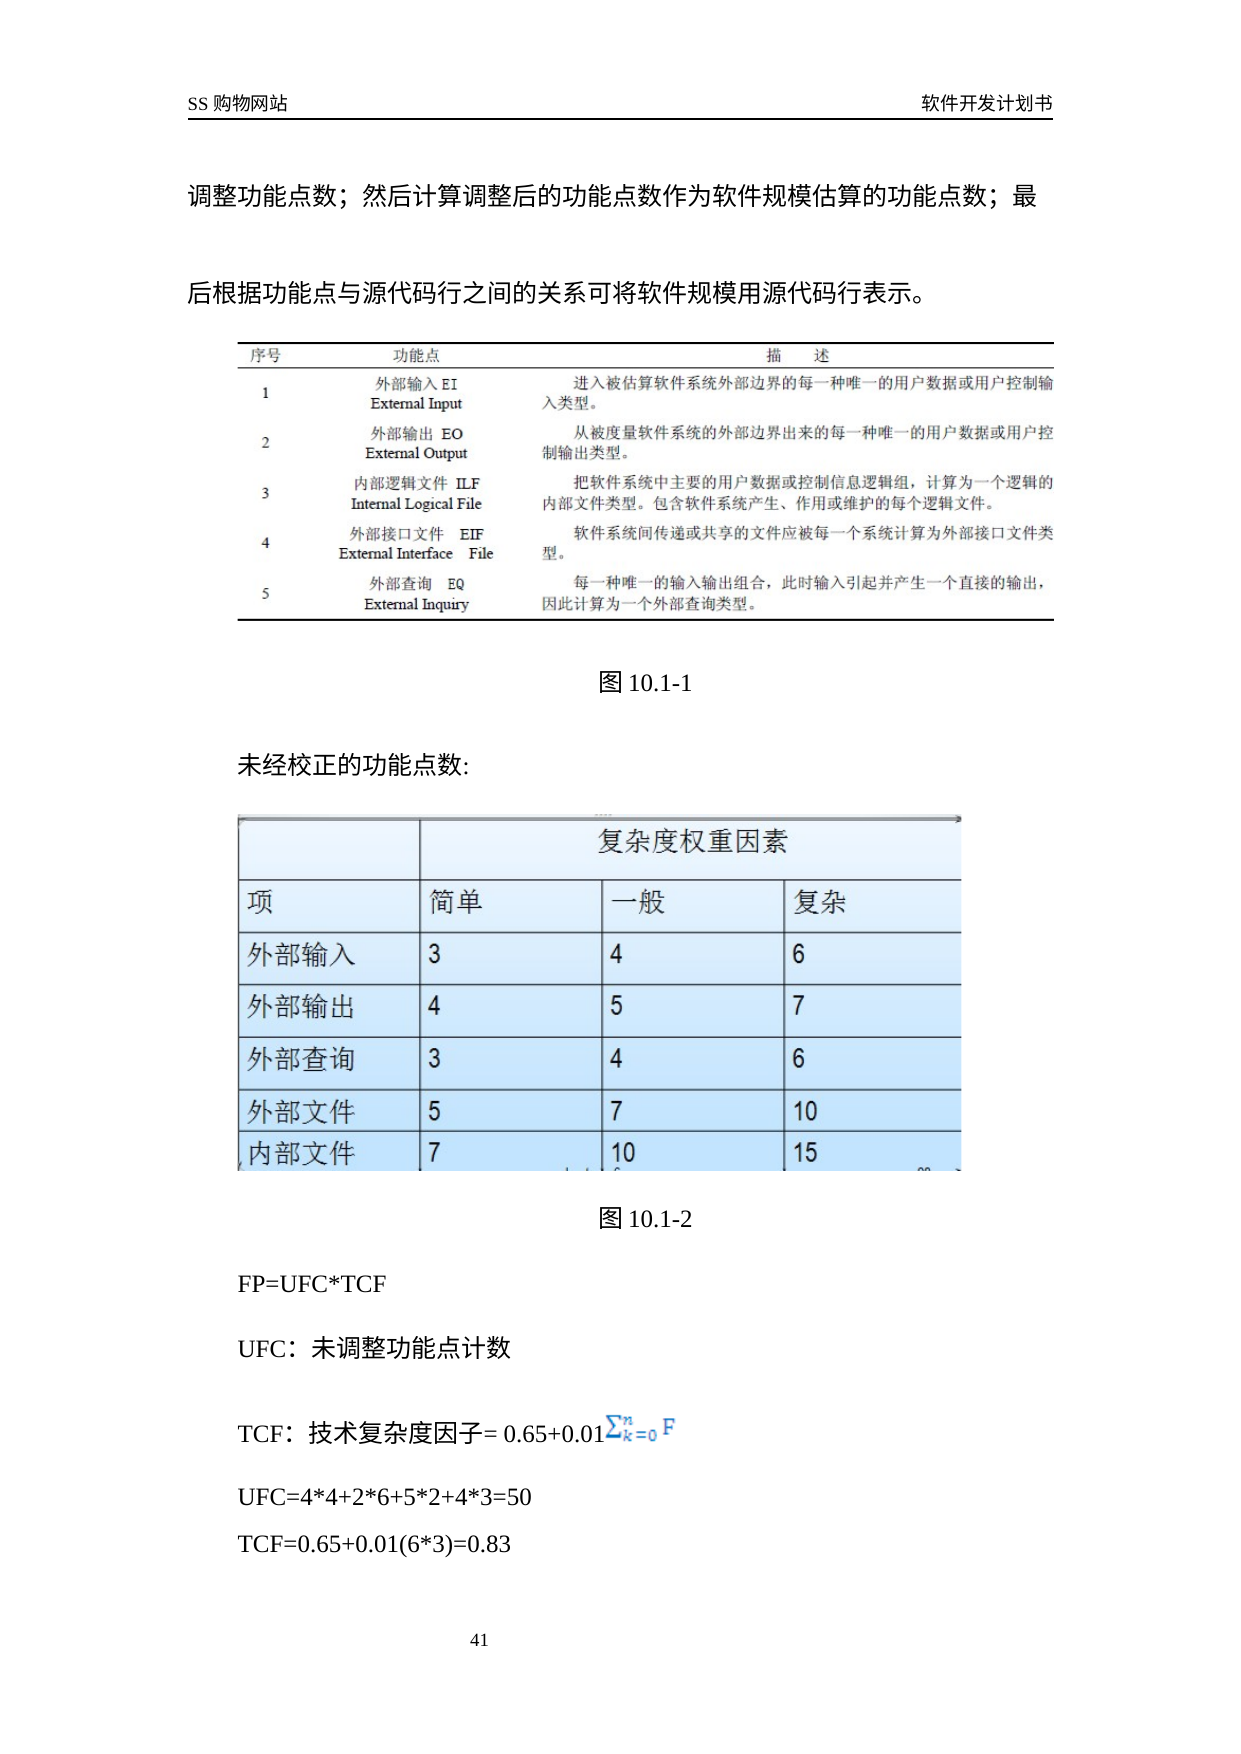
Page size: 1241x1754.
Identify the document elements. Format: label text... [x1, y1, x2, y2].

text TCF=0.65+0.01(6*3)=0.83 [187, 1527, 1053, 1560]
text UFC：未调整功能点计数 [187, 1314, 1053, 1379]
picture [237, 342, 1054, 622]
picture [605, 1409, 676, 1443]
text 图10.1-1 [187, 648, 1053, 713]
text 未经校正的功能点数: [187, 731, 1053, 796]
text FP=UFC*TCF [187, 1267, 1053, 1300]
picture [237, 814, 962, 1171]
text 图10.1-2 [187, 1184, 1053, 1249]
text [187, 162, 1053, 324]
text UFC=4*4+2*6+5*2+4*3=50 [187, 1480, 1053, 1513]
text TCF：技术复杂度因子= 0.65+0.01 [187, 1397, 1053, 1462]
